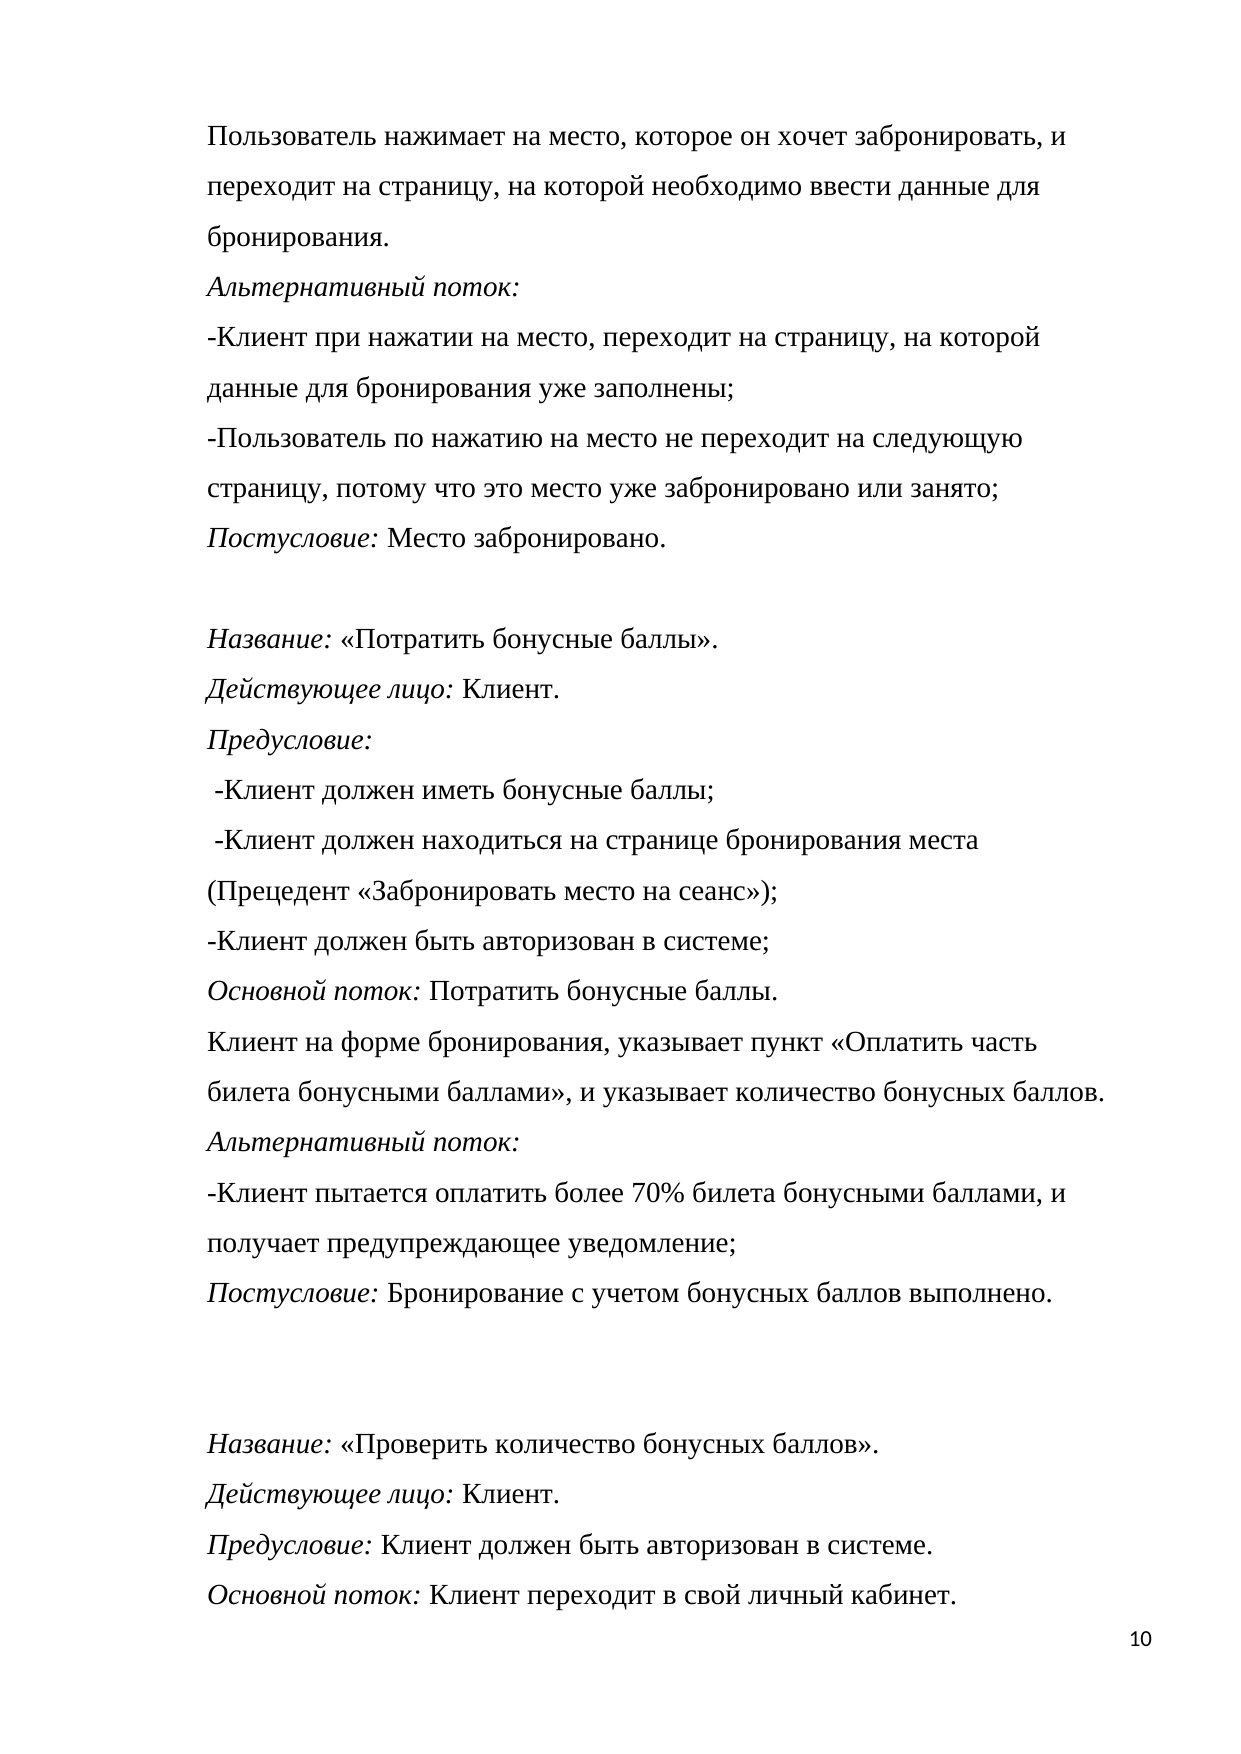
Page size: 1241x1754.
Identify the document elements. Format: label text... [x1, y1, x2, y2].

text Основной поток: Потратить бонусные баллы. [207, 973, 1122, 1007]
text Действующее лицо: Клиент. [207, 1477, 1122, 1510]
text -Клиент пытается оплатить более 70% билета бонусными баллами, и получает предупреждающее уведомление; [207, 1175, 1122, 1258]
text -Пользователь по нажатию на место не переходит на следующую страницу, потому что это место уже забронировано или занято; [207, 420, 1122, 504]
text Клиент на форме бронирования, указывает пункт «Оплатить часть билета бонусными баллами», и указывает количество бонусных баллов. [207, 1024, 1122, 1108]
text -Клиент при нажатии на место, переходит на страницу, на которой данные для бронирования уже заполнены; [207, 319, 1122, 403]
text Название: «Потратить бонусные баллы». [207, 621, 1122, 655]
text Основной поток: Клиент переходит в свой личный кабинет. [207, 1577, 1122, 1611]
text -Клиент должен быть авторизован в системе; [207, 923, 1122, 957]
text Пользователь нажимает на место, которое он хочет забронировать, и переходит на страницу, на которой необходимо ввести данные для бронирования. [207, 118, 1122, 252]
text Альтернативный поток: [207, 1124, 1122, 1158]
text Предусловие: Клиент должен быть авторизован в системе. [207, 1527, 1122, 1560]
text Название: «Проверить количество бонусных баллов». [207, 1426, 1122, 1460]
text -Клиент должен находиться на странице бронирования места (Прецедент «Забронировать место на сеанс»); [207, 822, 1122, 906]
text Постусловие: Место забронировано. [207, 521, 1122, 554]
text Предусловие: [207, 722, 1122, 755]
text Постусловие: Бронирование с учетом бонусных баллов выполнено. [207, 1275, 1122, 1309]
text Действующее лицо: Клиент. [207, 672, 1122, 705]
text Альтернативный поток: [207, 269, 1122, 303]
text -Клиент должен иметь бонусные баллы; [207, 772, 1122, 806]
